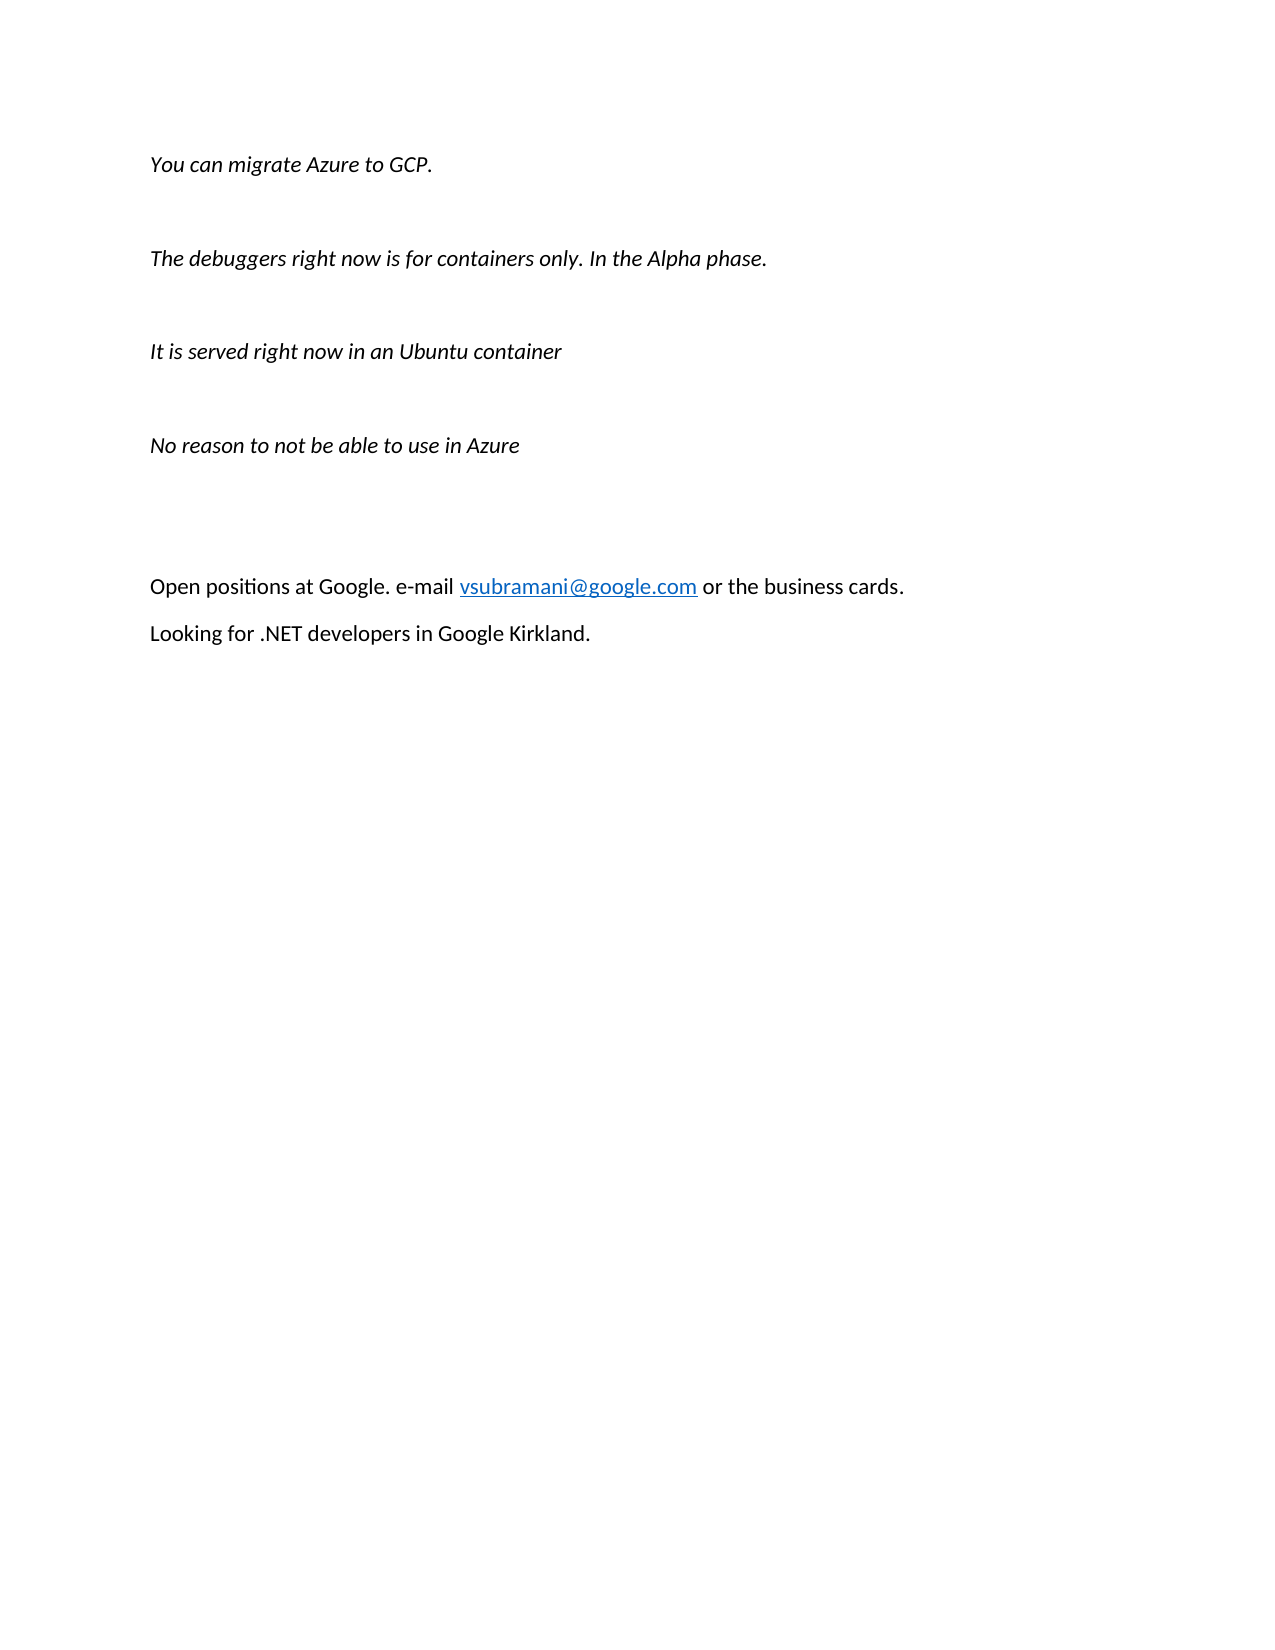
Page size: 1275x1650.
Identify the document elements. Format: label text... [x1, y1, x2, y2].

text Looking for .NET developers in Google Kirkland. [150, 619, 1125, 647]
text No reason to not be able to use in Azure [150, 431, 1125, 459]
text The debuggers right now is for containers only. In the Alpha phase. [150, 244, 1125, 272]
text You can migrate Azure to GCP. [150, 150, 1125, 178]
text Open positions at Google. e-mail vsubramani@google.com or the business cards. [150, 572, 1125, 600]
text It is served right now in an Ubuntu container [150, 337, 1125, 366]
